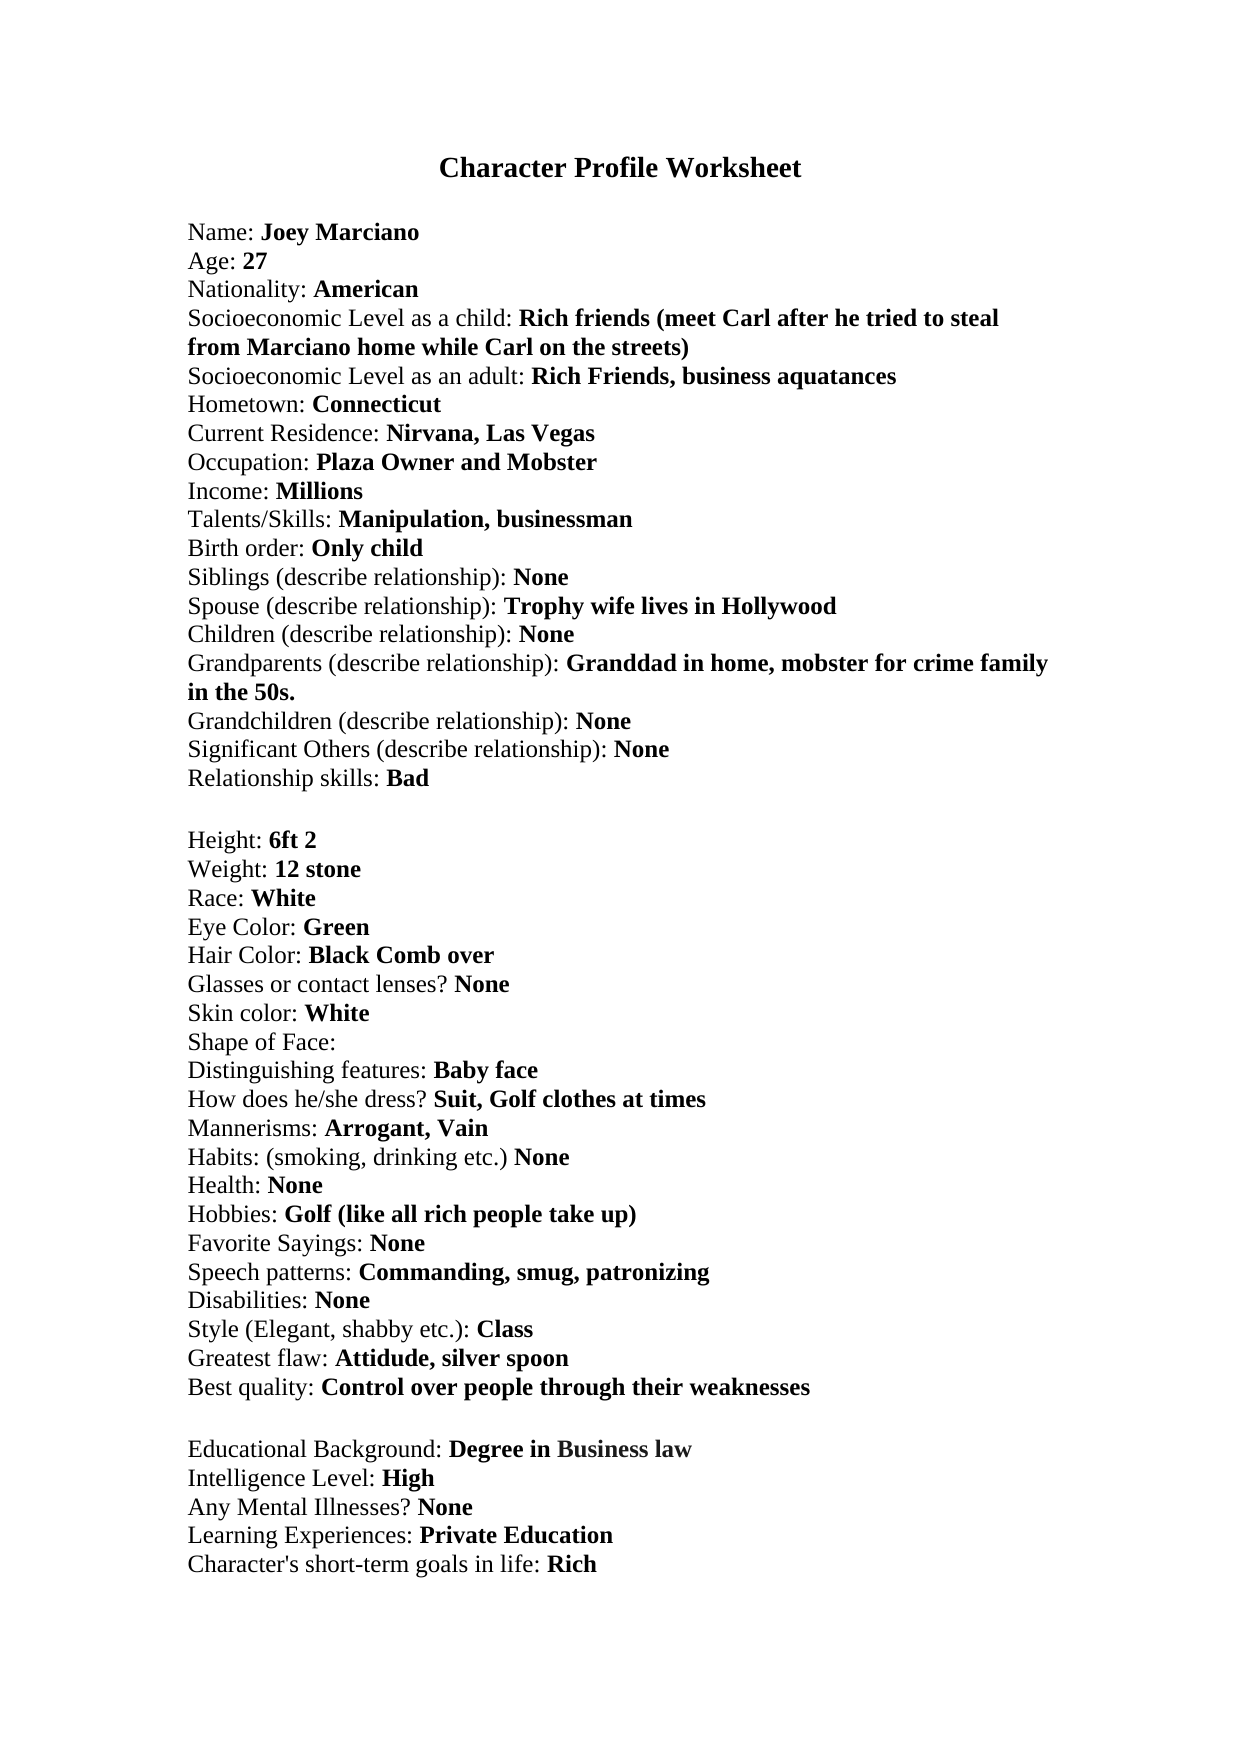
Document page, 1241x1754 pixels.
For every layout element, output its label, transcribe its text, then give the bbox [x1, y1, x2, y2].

text Significant Others (describe relationship): None [187, 734, 1053, 763]
text Income: Millions [187, 476, 1053, 504]
text Name: Joey Marciano [187, 217, 1053, 246]
text Glasses or contact lenses? None [187, 969, 1053, 998]
text Any Mental Illnesses? None [187, 1492, 1053, 1520]
text Relationship skills: Bad [187, 763, 1053, 792]
text Greatest flaw: Attidude, silver spoon [187, 1343, 1053, 1372]
text Character Profile Worksheet [187, 150, 1053, 183]
text Race: White [187, 883, 1053, 912]
text Intelligence Level: High [187, 1463, 1053, 1492]
text Children (describe relationship): None [187, 619, 1053, 648]
text Favorite Sayings: None [187, 1228, 1053, 1257]
text Learning Experiences: Private Education [187, 1520, 1053, 1549]
text Speech patterns: Commanding, smug, patronizing [187, 1257, 1053, 1286]
text Distinguishing features: Baby face [187, 1056, 1053, 1084]
text Age: 27 [187, 246, 1053, 274]
text Occupation: Plaza Owner and Mobster [187, 447, 1053, 476]
text Shape of Face: [187, 1027, 1053, 1056]
text Eye Color: Green [187, 912, 1053, 941]
text Health: None [187, 1171, 1053, 1199]
text Siblings (describe relationship): None [187, 562, 1053, 591]
text Educational Background: Degree in Business law [187, 1434, 1053, 1463]
text Spouse (describe relationship): Trophy wife lives in Hollywood [187, 591, 1053, 619]
text Current Residence: Nirvana, Las Vegas [187, 418, 1053, 447]
text How does he/she dress? Suit, Golf clothes at times [187, 1084, 1053, 1113]
text Nationality: American [187, 274, 1053, 303]
text Disabilities: None [187, 1286, 1053, 1314]
text Height: 6ft 2 [187, 826, 1053, 854]
text Socioeconomic Level as a child: Rich friends (meet Carl after he tried to steal from Marciano home while Carl on the streets) [187, 303, 1053, 361]
text Grandparents (describe relationship): Granddad in home, mobster for crime family in the 50s. [187, 648, 1053, 706]
text Character's short-term goals in life: Rich [187, 1549, 1053, 1578]
text Talents/Skills: Manipulation, businessman [187, 504, 1053, 533]
text Mannerisms: Arrogant, Vain [187, 1113, 1053, 1142]
text Hobbies: Golf (like all rich people take up) [187, 1199, 1053, 1228]
text Hometown: Connecticut [187, 389, 1053, 418]
text Style (Elegant, shabby etc.): Class [187, 1314, 1053, 1343]
text Birth order: Only child [187, 533, 1053, 562]
text Hair Color: Black Comb over [187, 941, 1053, 969]
text Best quality: Control over people through their weaknesses [187, 1372, 1053, 1401]
text Socioeconomic Level as an adult: Rich Friends, business aquatances [187, 361, 1053, 389]
text Skin color: White [187, 998, 1053, 1027]
text Habits: (smoking, drinking etc.) None [187, 1142, 1053, 1171]
text Weight: 12 stone [187, 854, 1053, 883]
text Grandchildren (describe relationship): None [187, 706, 1053, 734]
